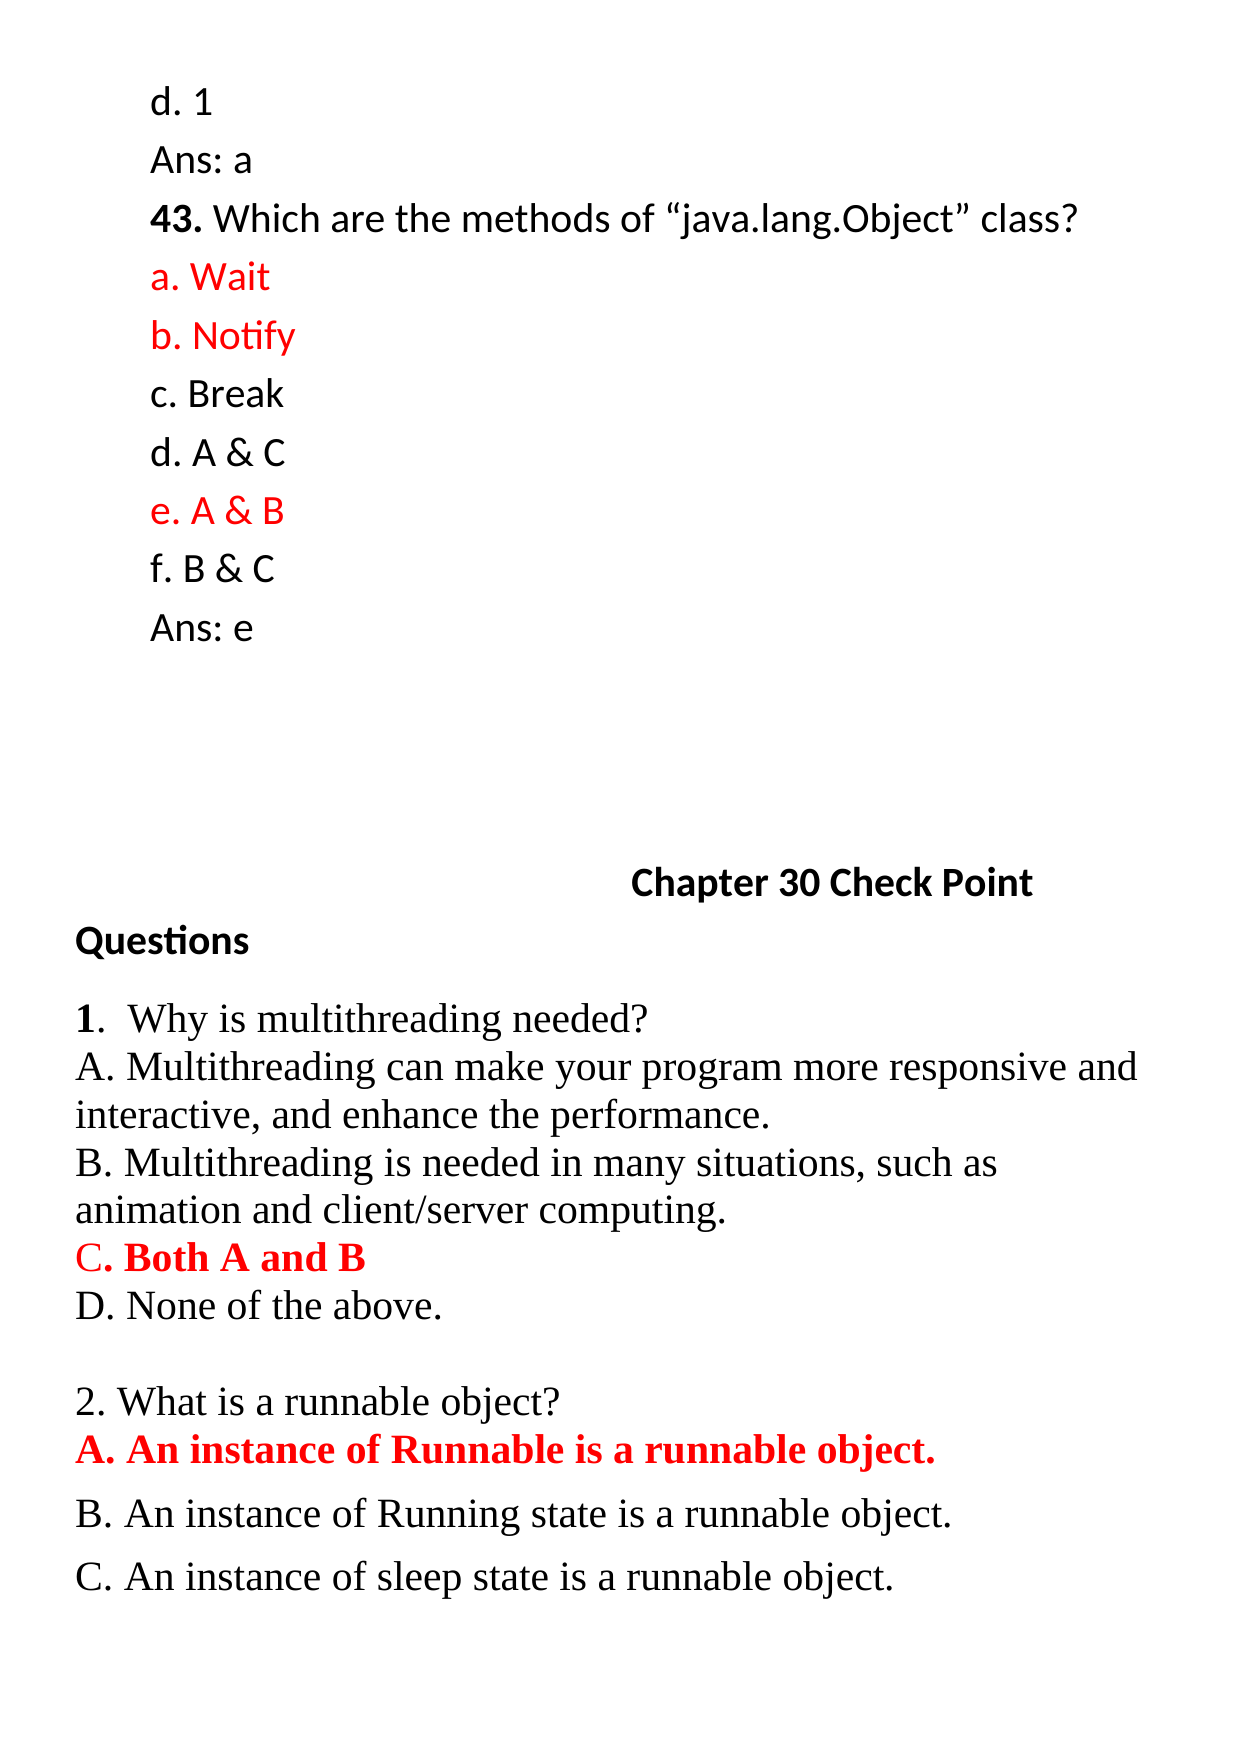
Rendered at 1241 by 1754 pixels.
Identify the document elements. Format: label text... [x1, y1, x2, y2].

text 2. What is a runnable object? [75, 1377, 1165, 1424]
text Chapter 30 Check Point Questions [75, 856, 1165, 965]
list Ans: a [150, 133, 1165, 184]
text A. An instance of Runnable is a runnable object. [75, 1424, 1165, 1472]
text B. An instance of Running state is a runnable object. [75, 1488, 1165, 1536]
list f. B & C [150, 542, 1165, 593]
text C. Both A and B [75, 1233, 1165, 1281]
list c. Break [150, 367, 1165, 418]
list d. A & C [150, 426, 1165, 476]
list d. 1 [150, 75, 1165, 126]
text C. An instance of sleep state is a runnable object. [75, 1552, 1165, 1599]
list 43. Which are the methods of “java.lang.Object” class? [150, 192, 1165, 243]
list e. A & B [150, 484, 1165, 535]
text D. None of the above. [75, 1281, 1165, 1329]
text B. Multithreading is needed in many situations, such as animation and client/server computing. [75, 1137, 1165, 1233]
list b. Notify [150, 309, 1165, 359]
list Ans: e [150, 601, 1165, 652]
text 1. Why is multithreading needed? [75, 993, 1165, 1041]
text A. Multithreading can make your program more responsive and interactive, and enhance the performance. [75, 1041, 1165, 1137]
list a. Wait [150, 250, 1165, 301]
